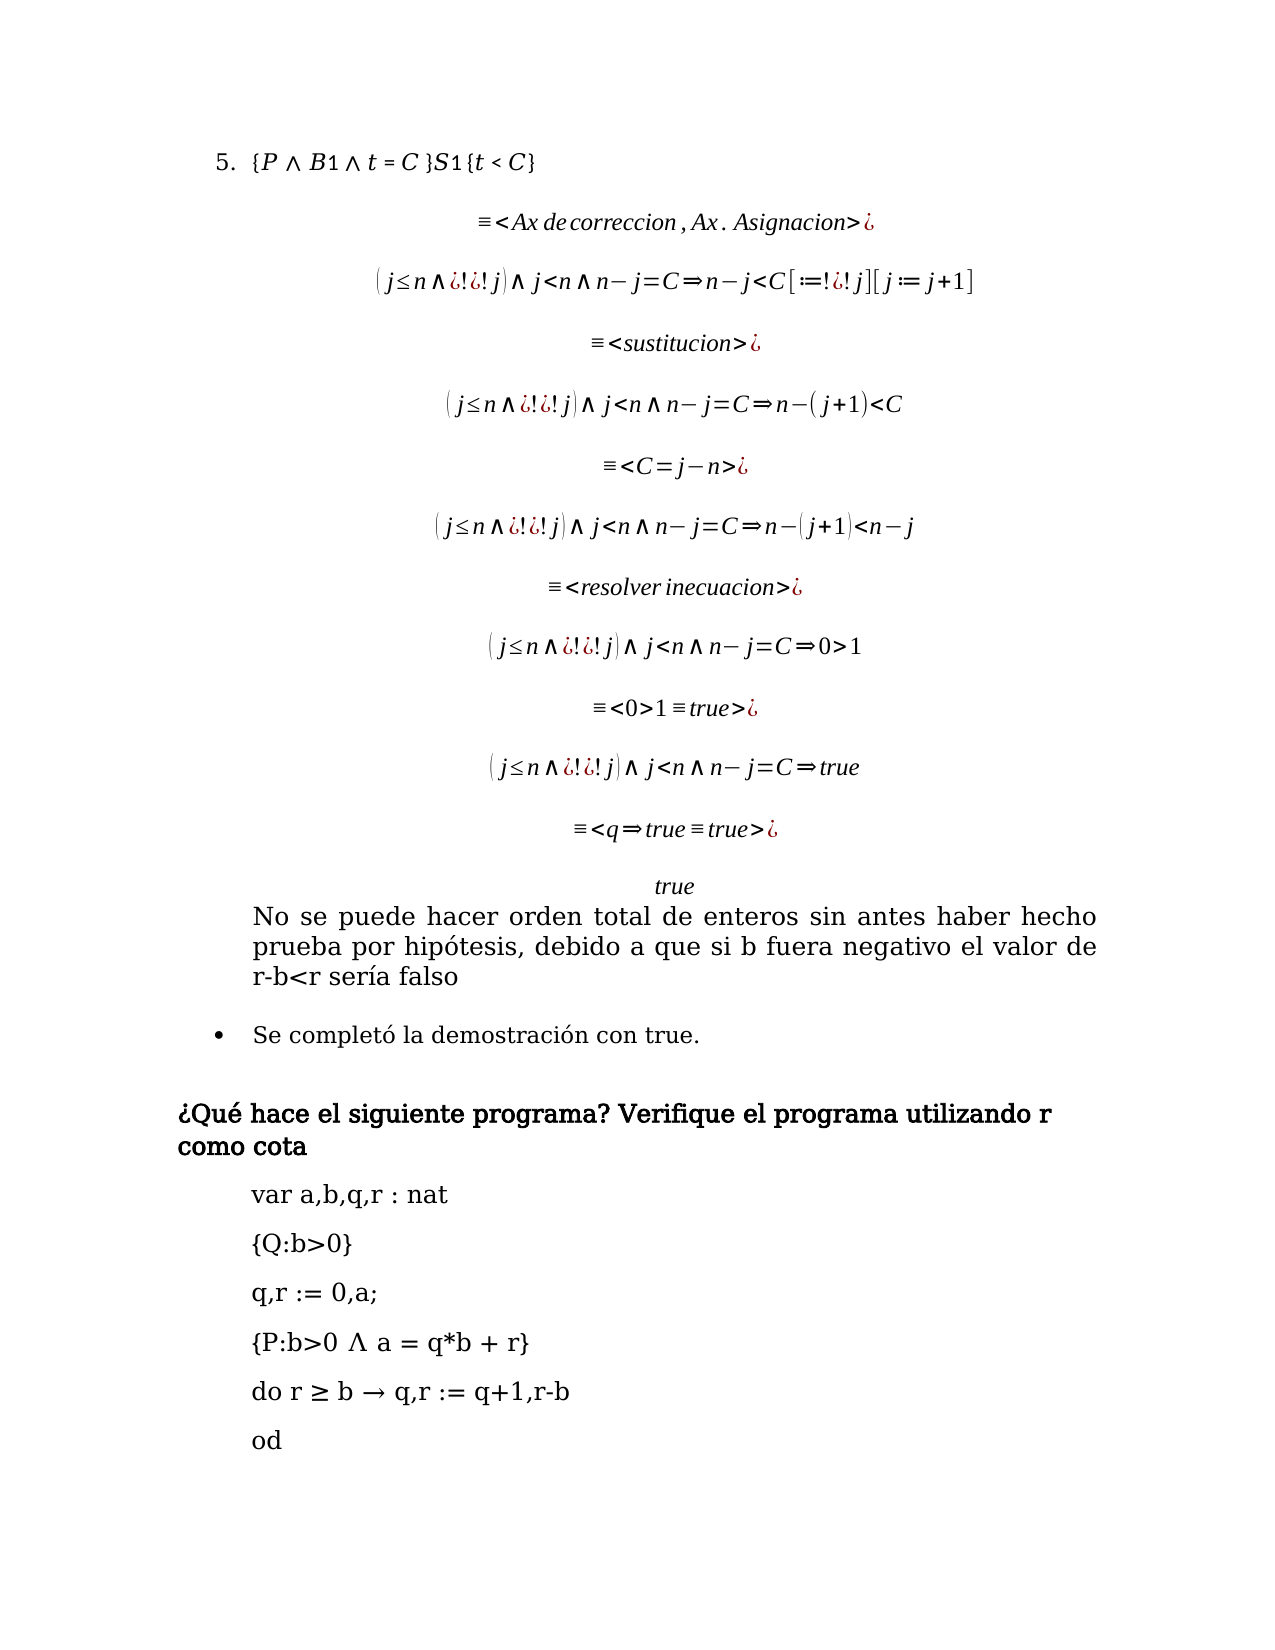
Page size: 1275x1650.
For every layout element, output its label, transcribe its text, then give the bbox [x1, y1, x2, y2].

text ¿Qué hace el siguiente programa? Verifique el programa utilizando r como cota [177, 1097, 1098, 1160]
text {Q:b>0} [251, 1228, 1098, 1258]
text var a,b,q,r : nat [251, 1179, 1098, 1209]
text do r ≥ b → q,r := q+1,r-b [251, 1375, 1098, 1405]
list Se completó la demostración con true. [215, 1021, 1098, 1049]
text {P:b>0 Λ a = q*b + r} [251, 1326, 1098, 1356]
list {𝑃 ∧ 𝐵1 ∧ 𝑡 = 𝐶 }𝑆1 {𝑡 < 𝐶} [215, 148, 1098, 176]
list No se puede hacer orden total de enteros sin antes haber hecho prueba por hipótesis, debido a que si b fuera negativo el valor de r-b<r sería falso [252, 901, 1098, 991]
text q,r := 0,a; [251, 1277, 1098, 1307]
text od [251, 1424, 1098, 1454]
